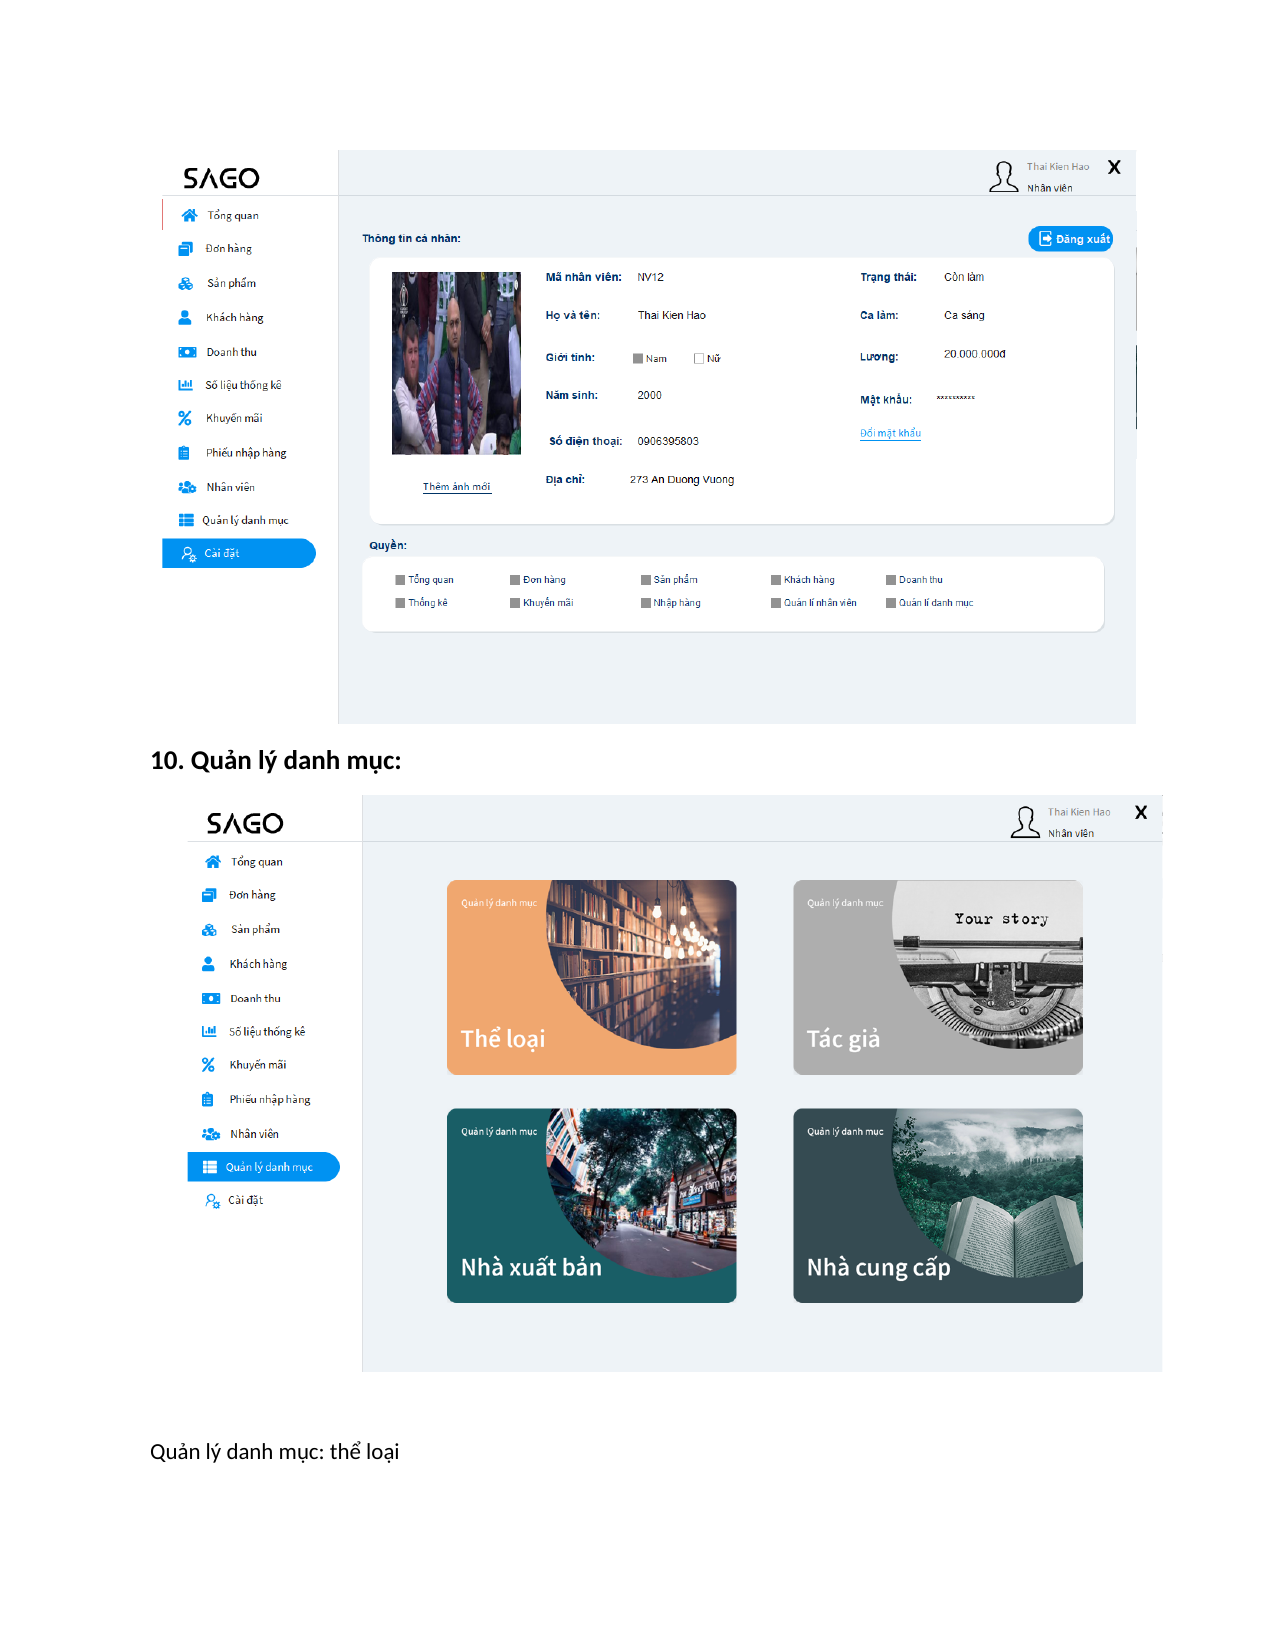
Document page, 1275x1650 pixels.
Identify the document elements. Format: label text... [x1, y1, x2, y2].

text Quản lý danh mục: thể loại [150, 1437, 1200, 1466]
picture [187, 795, 1163, 1372]
text 10. Quản lý danh mục: [150, 743, 1200, 776]
picture [162, 150, 1137, 724]
